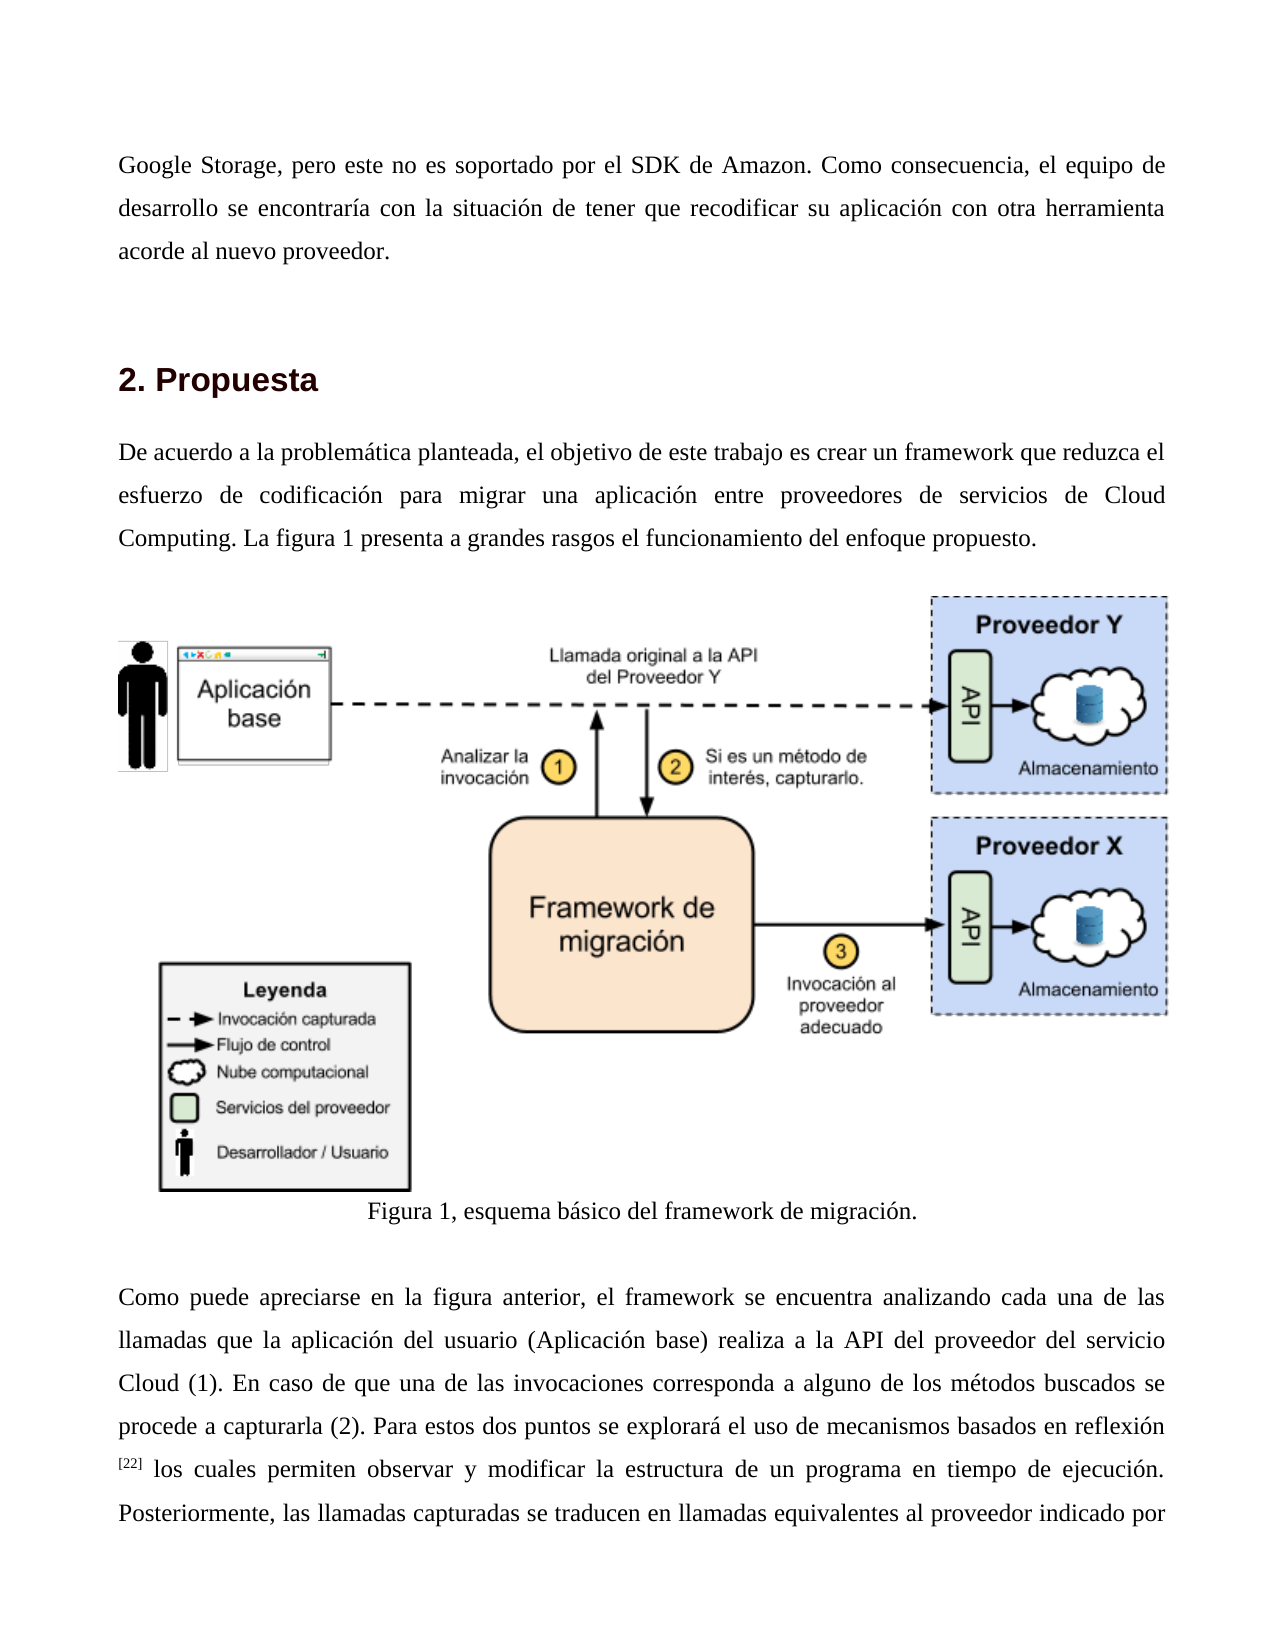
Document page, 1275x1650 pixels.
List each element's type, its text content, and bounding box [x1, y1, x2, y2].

text Figura 1, esquema básico del framework de migración. [118, 1196, 1167, 1224]
subtitle 2. Propuesta [118, 360, 1167, 398]
text De acuerdo a la problemática planteada, el objetivo de este trabajo es crear un framework que reduzca el esfuerzo de codificación para migrar una aplicación entre proveedores de servicios de Cloud Computing. La figura 1 presenta a grandes rasgos el funcionamiento del enfoque propuesto. [118, 437, 1167, 552]
picture [118, 596, 1172, 1192]
